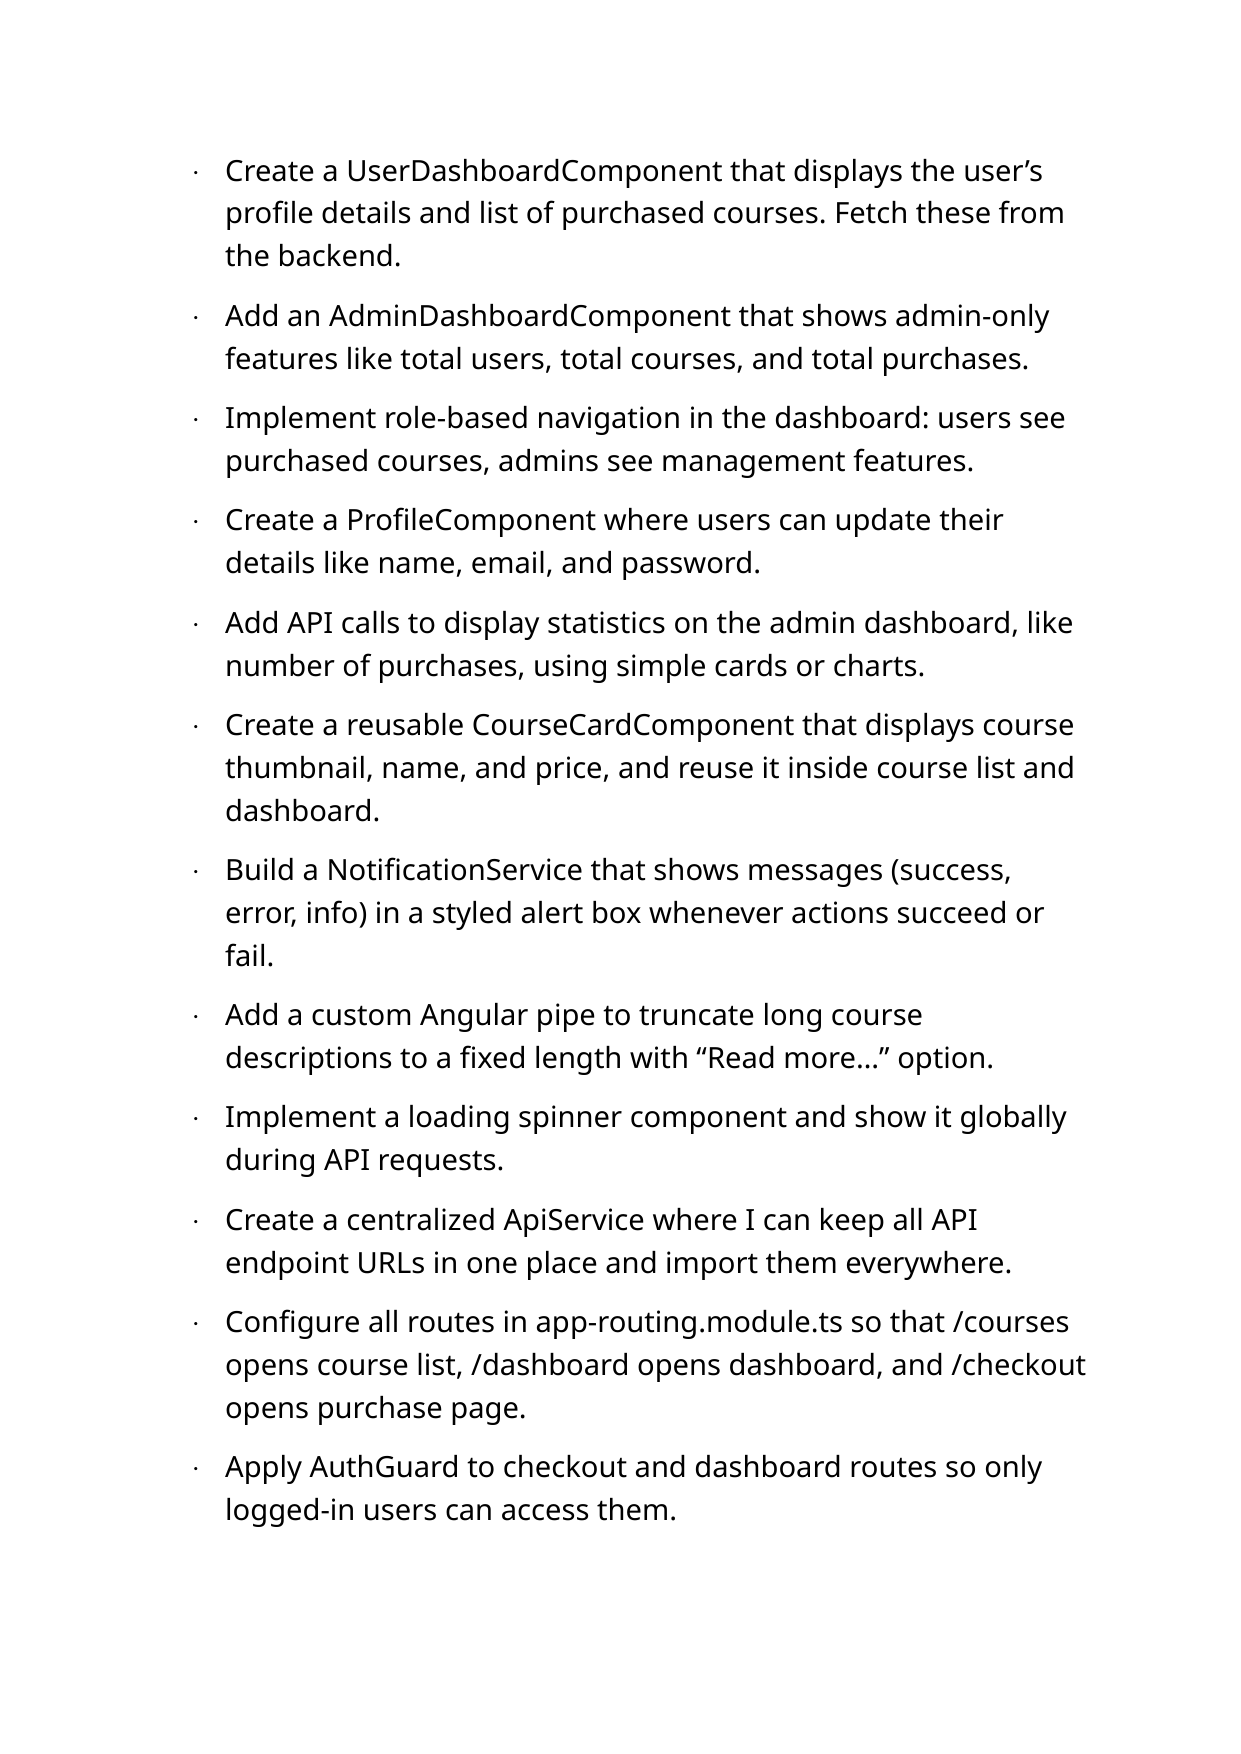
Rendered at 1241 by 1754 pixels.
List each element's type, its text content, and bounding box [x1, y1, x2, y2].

list Configure all routes in app-routing.module.ts so that /courses opens course list, /dashboard opens dashboard, and /checkout opens purchase page. [187, 1301, 1090, 1427]
list Add a custom Angular pipe to truncate long course descriptions to a fixed length with “Read more…” option. [187, 994, 1090, 1077]
list Build a NotificationService that shows messages (success, error, info) in a styled alert box whenever actions succeed or fail. [187, 849, 1090, 975]
list Add API calls to display statistics on the admin dashboard, like number of purchases, using simple cards or charts. [187, 602, 1090, 684]
list Add an AdminDashboardComponent that shows admin-only features like total users, total courses, and total purchases. [187, 295, 1090, 378]
list Implement role-based navigation in the dashboard: users see purchased courses, admins see management features. [187, 397, 1090, 480]
list Create a centralized ApiService where I can keep all API endpoint URLs in one place and import them everywhere. [187, 1199, 1090, 1282]
list Implement a loading spinner component and show it globally during API requests. [187, 1097, 1090, 1179]
list Create a UserDashboardComponent that displays the user’s profile details and list of purchased courses. Fetch these from the backend. [187, 150, 1090, 275]
list Create a ProfileComponent where users can update their details like name, email, and password. [187, 500, 1090, 582]
list Create a reusable CourseCardComponent that displays course thumbnail, name, and price, and reuse it inside course list and dashboard. [187, 704, 1090, 829]
list Apply AuthGuard to checkout and dashboard routes so only logged-in users can access them. [187, 1446, 1090, 1529]
